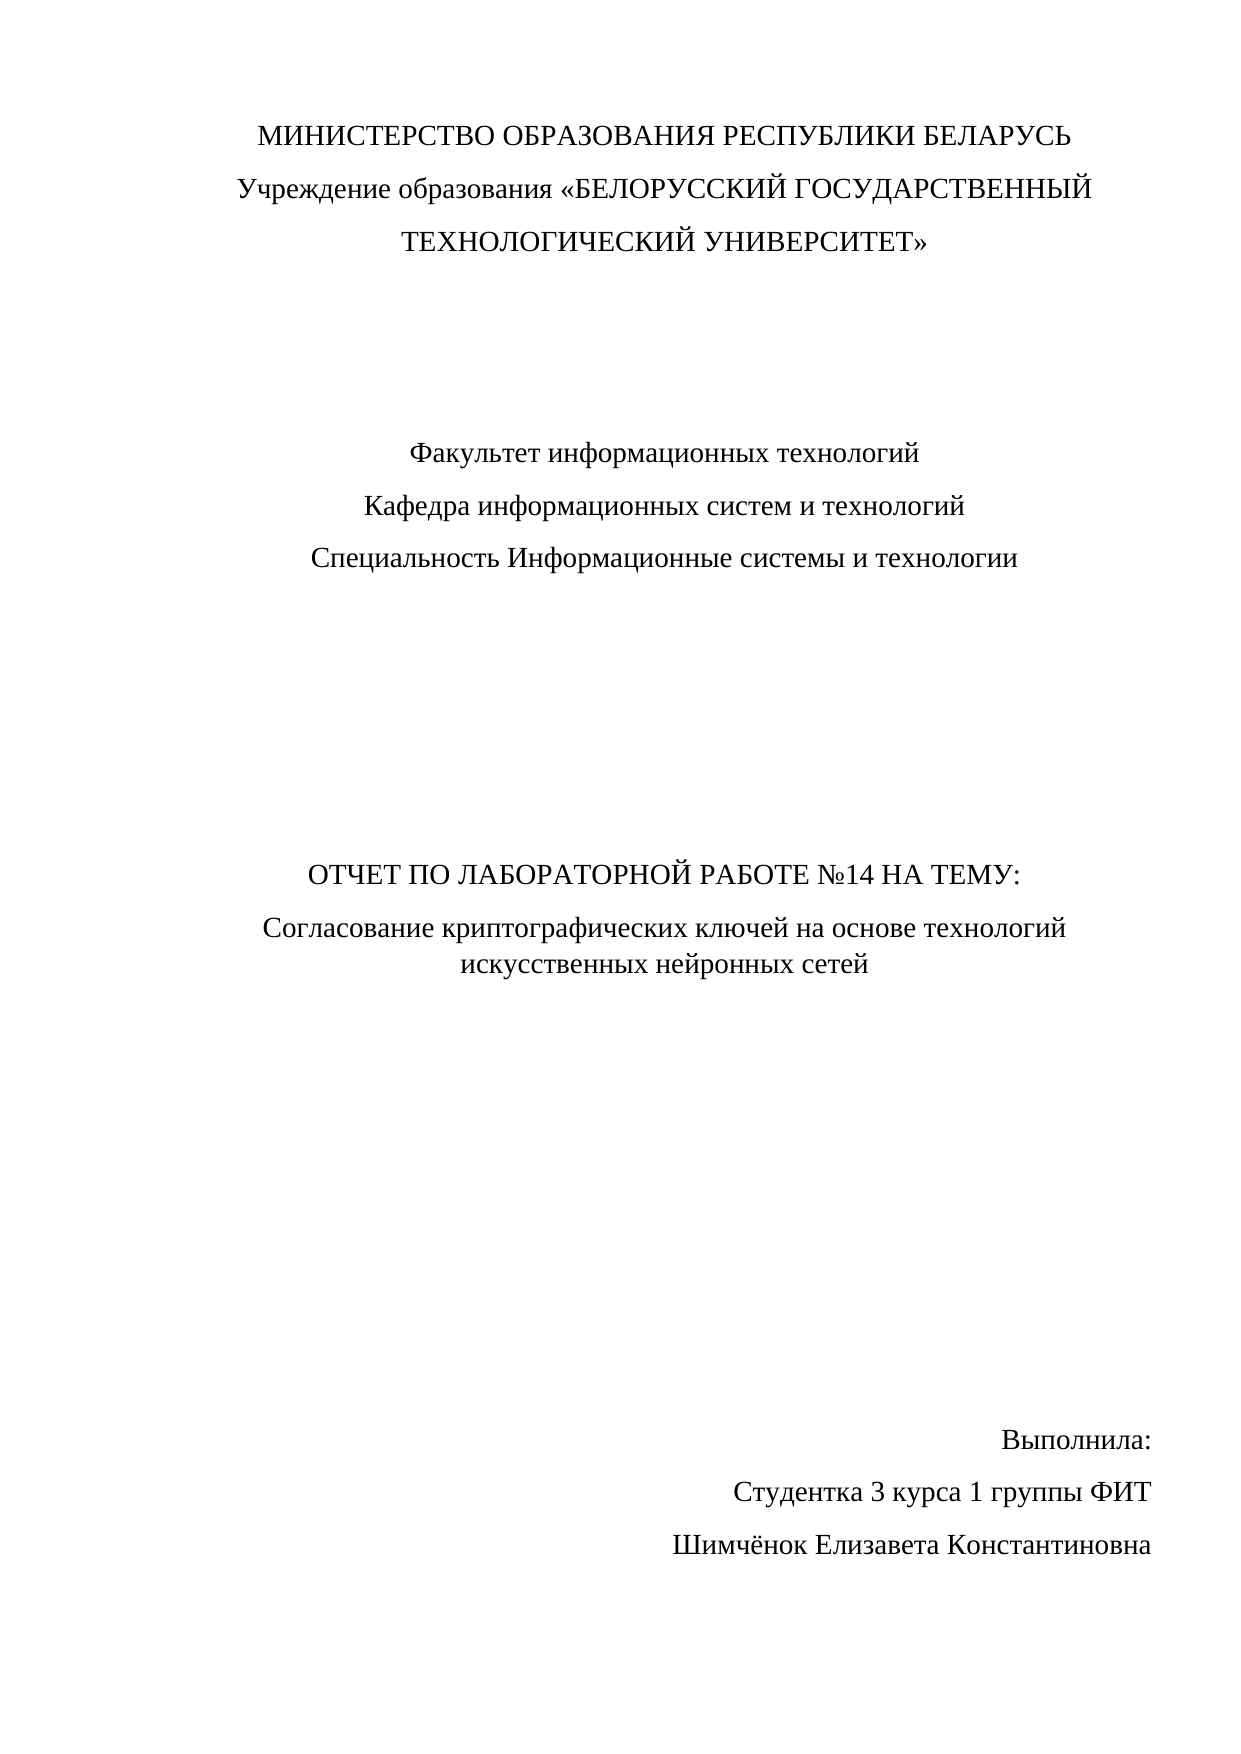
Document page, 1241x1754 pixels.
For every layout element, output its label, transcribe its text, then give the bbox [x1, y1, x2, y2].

text Студентка 3 курса 1 группы ФИТ [177, 1474, 1152, 1508]
text Учреждение образования «БЕЛОРУССКИЙ ГОСУДАРСТВЕННЫЙ [177, 171, 1152, 204]
text Факультет информационных технологий [177, 435, 1152, 468]
text Кафедра информационных систем и технологий [177, 488, 1152, 521]
text Специальность Информационные системы и технологии [177, 541, 1152, 574]
text ОТЧЕТ ПО ЛАБОРАТОРНОЙ РАБОТЕ №14 НА ТЕМУ: [177, 857, 1152, 891]
text МИНИСТЕРСТВО ОБРАЗОВАНИЯ РЕСПУБЛИКИ БЕЛАРУСЬ [177, 118, 1152, 152]
text Выполнила: [177, 1422, 1152, 1455]
text ТЕХНОЛОГИЧЕСКИЙ УНИВЕРСИТЕТ» [177, 224, 1152, 257]
text Шимчёнок Елизавета Константиновна [177, 1527, 1152, 1561]
text Согласование криптографических ключей на основе технологий искусственных нейронных сетей [177, 910, 1152, 980]
